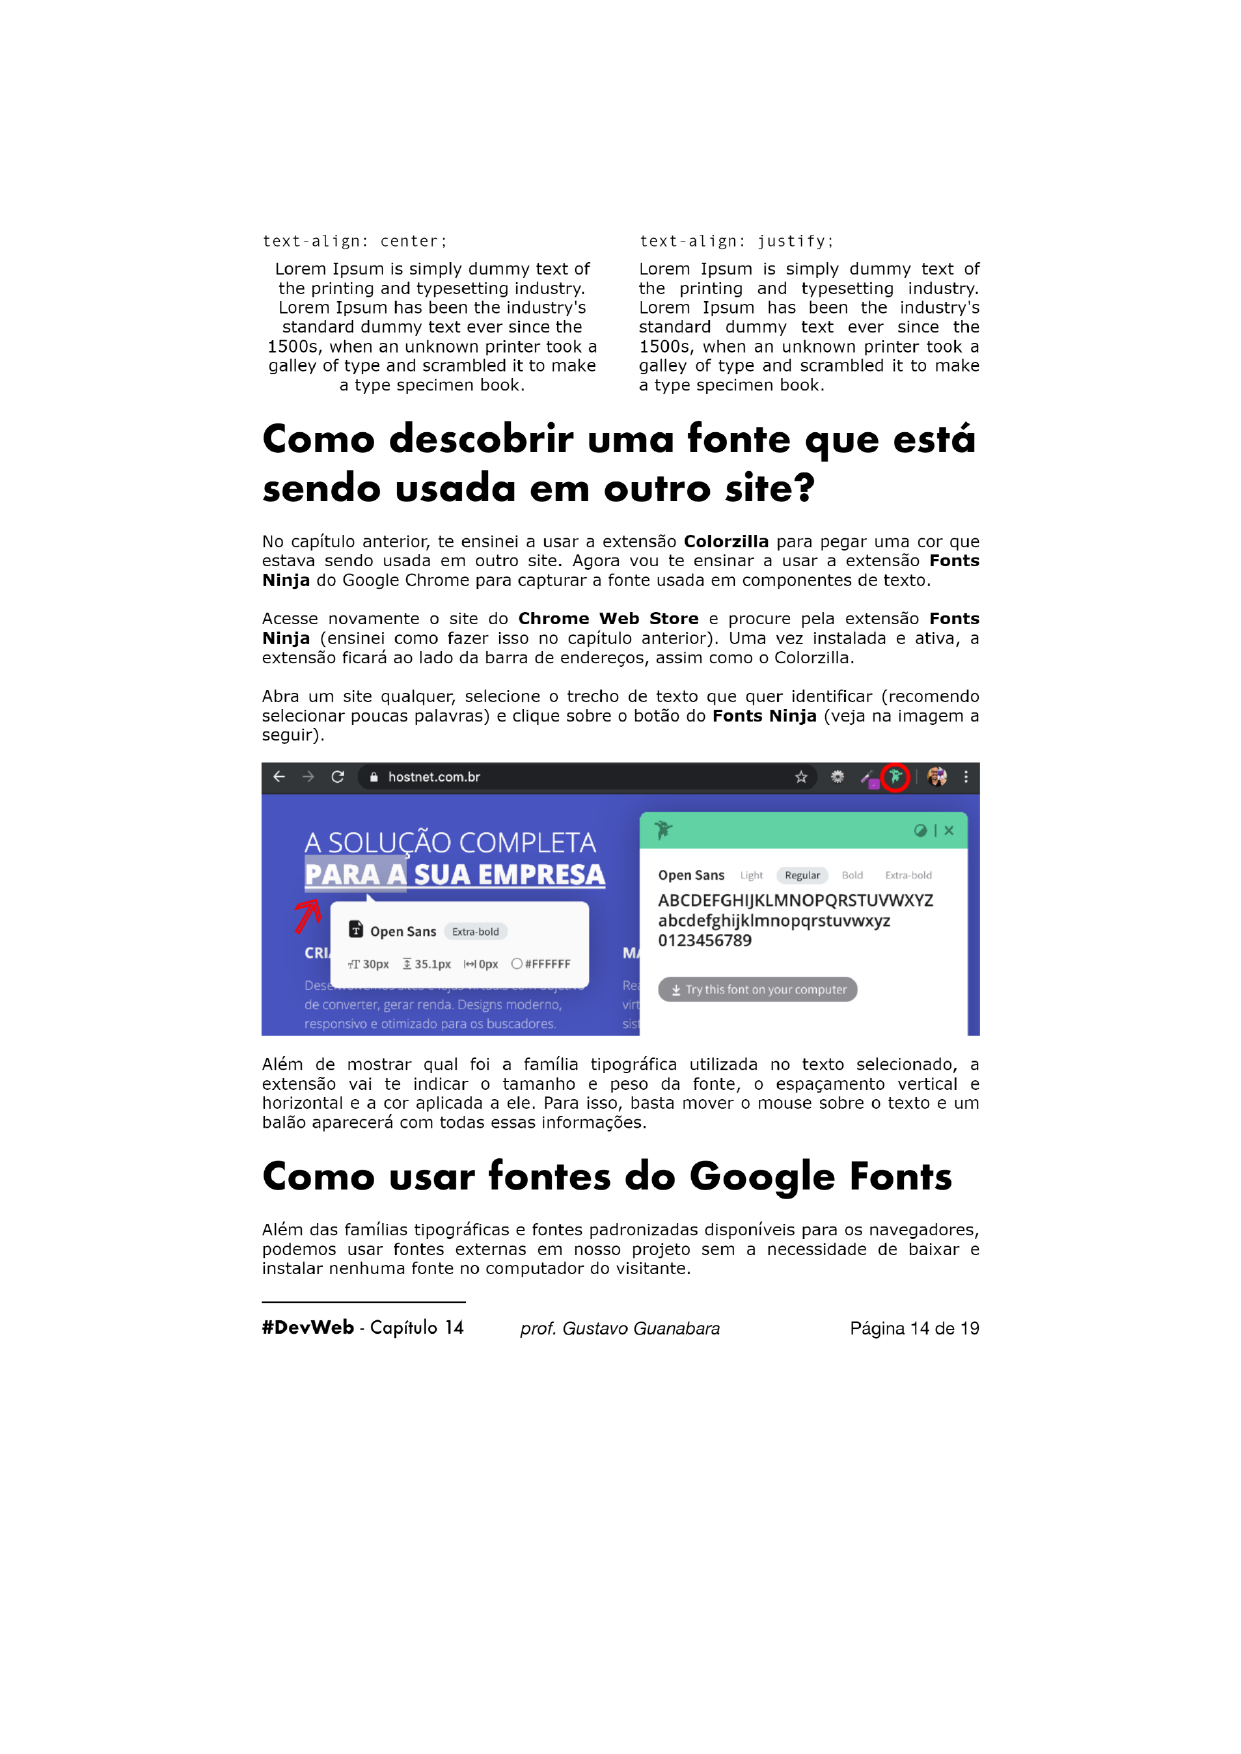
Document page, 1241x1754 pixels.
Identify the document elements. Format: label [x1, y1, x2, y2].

picture [177, 147, 1063, 1401]
